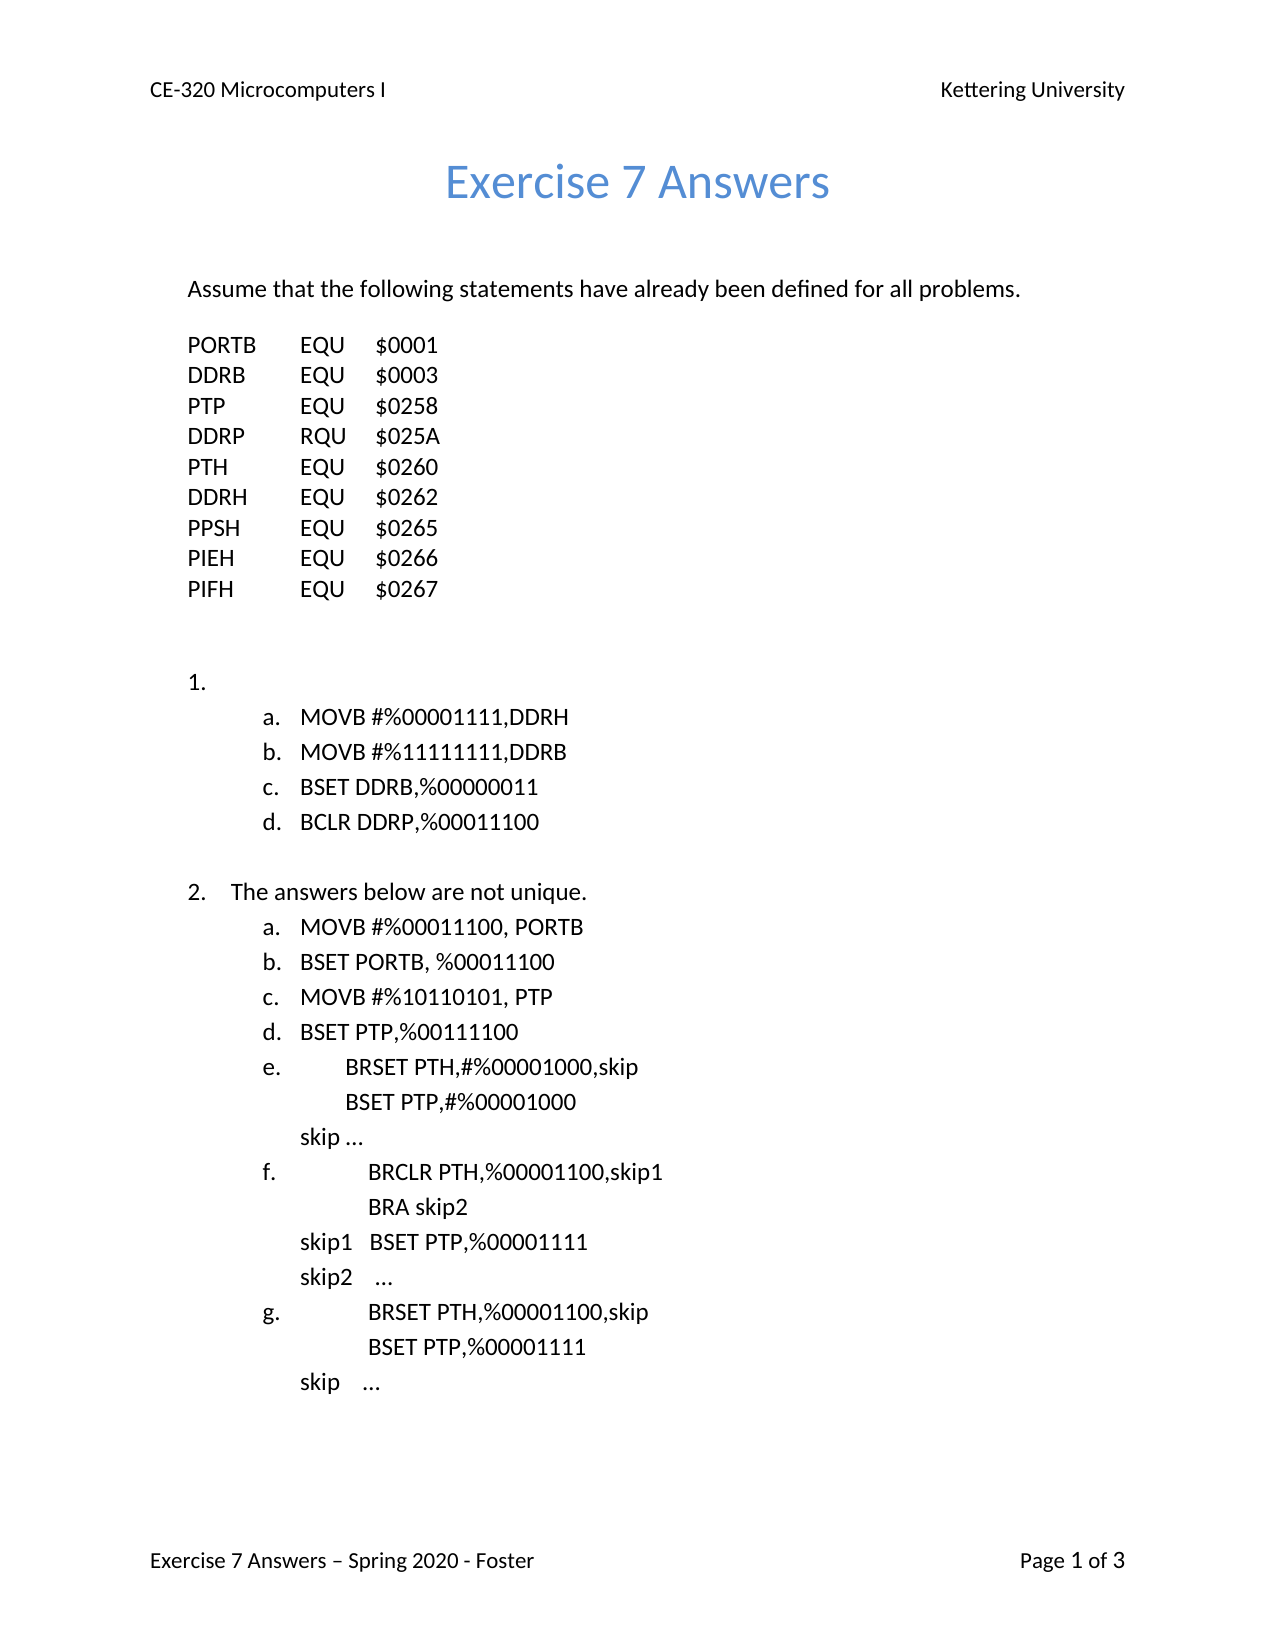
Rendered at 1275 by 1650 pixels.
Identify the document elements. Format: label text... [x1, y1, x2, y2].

list BSET PTP,%00001111 [300, 1331, 1125, 1362]
list BCLR DDRP,%00011100 [262, 806, 1125, 837]
list BSET PTP,#%00001000 [300, 1086, 1125, 1117]
text Assume that the following statements have already been defined for all problems. [150, 273, 1125, 304]
list BSET PORTB, %00011100 [262, 946, 1125, 977]
list BRCLR PTH,%00001100,skip1 [262, 1156, 1125, 1187]
text DDRH EQU $0262 [150, 482, 1125, 512]
list MOVB #%11111111,DDRB [262, 736, 1125, 767]
text PORTB EQU $0001 [150, 329, 1125, 359]
list MOVB #%10110101, PTP [262, 981, 1125, 1012]
list The answers below are not unique. [187, 876, 1125, 907]
text PIEH EQU $0266 [150, 543, 1125, 573]
list MOVB #%00001111,DDRH [262, 701, 1125, 732]
text PPSH EQU $0265 [150, 512, 1125, 543]
text PTH EQU $0260 [150, 451, 1125, 482]
list MOVB #%00011100, PORTB [262, 911, 1125, 942]
list skip … [300, 1121, 1125, 1152]
text PIFH EQU $0267 [150, 573, 1125, 604]
text DDRP RQU $025A [150, 421, 1125, 451]
list BSET DDRB,%00000011 [262, 771, 1125, 802]
list BRA skip2 [300, 1191, 1125, 1222]
list BRSET PTH,%00001100,skip [262, 1296, 1125, 1327]
list skip2 … [300, 1261, 1125, 1292]
list skip … [300, 1366, 1125, 1397]
list BSET PTP,%00111100 [262, 1016, 1125, 1047]
text PTP EQU $0258 [150, 390, 1125, 421]
list BRSET PTH,#%00001000,skip [262, 1051, 1125, 1082]
list skip1 BSET PTP,%00001111 [300, 1226, 1125, 1257]
text DDRB EQU $0003 [150, 359, 1125, 390]
subtitle Exercise 7 Answers [150, 150, 1125, 211]
